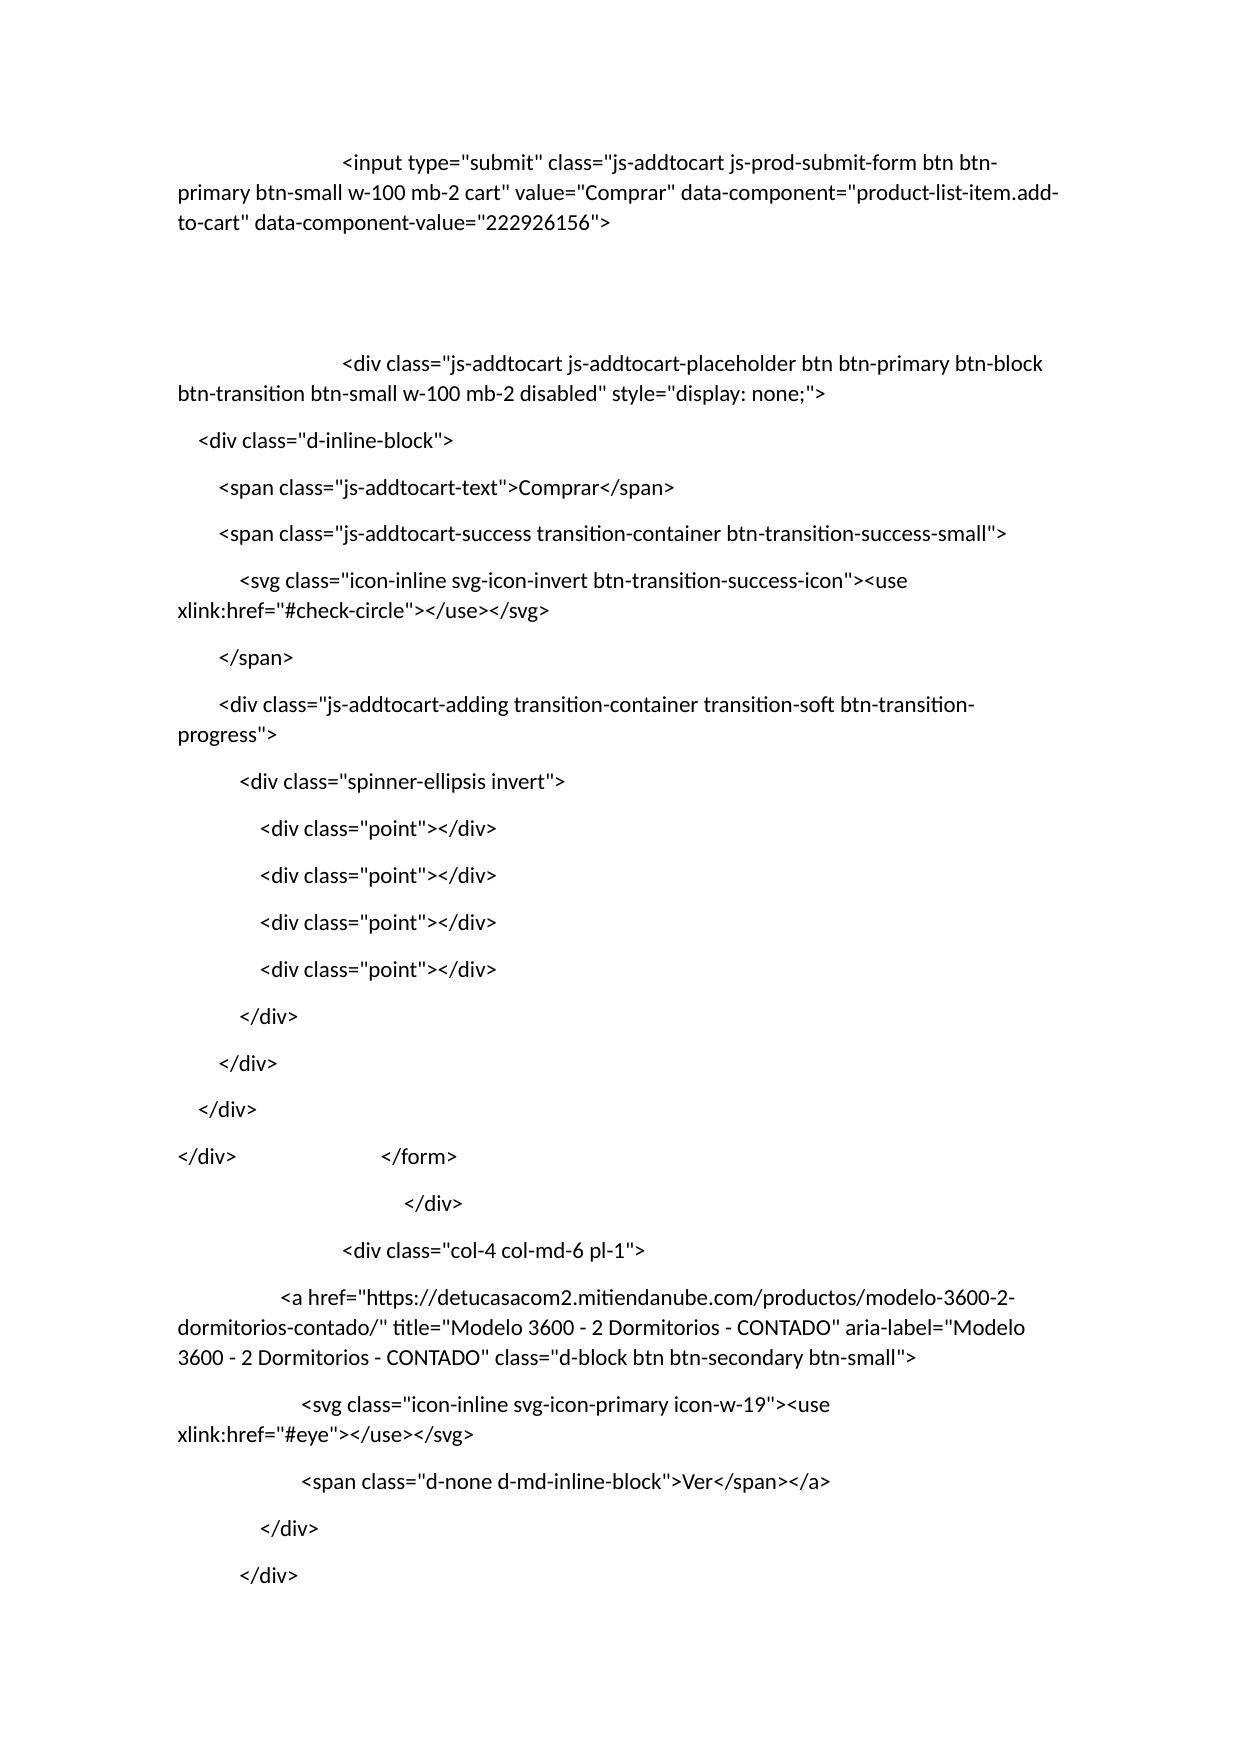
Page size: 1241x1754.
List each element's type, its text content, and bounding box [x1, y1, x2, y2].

text <div class="point"></div> [177, 955, 1063, 983]
text <div class="point"></div> [177, 908, 1063, 936]
text </div> [177, 1561, 1063, 1589]
text </div> [177, 1049, 1063, 1077]
text <div class="spinner-ellipsis invert"> [177, 767, 1063, 795]
text <div class="point"></div> [177, 861, 1063, 889]
text <div class="point"></div> [177, 814, 1063, 842]
text <span class="js-addtocart-text">Comprar</span> [177, 473, 1063, 501]
text </span> [177, 643, 1063, 671]
text <div class="col-4 col-md-6 pl-1"> [177, 1236, 1063, 1264]
text <span class="js-addtocart-success transition-container btn-transition-success-small"> [177, 519, 1063, 547]
text <div class="d-inline-block"> [177, 426, 1063, 454]
text <svg class="icon-inline svg-icon-primary icon-w-19"><use xlink:href="#eye"></use></svg> [177, 1390, 1063, 1448]
text <div class="js-addtocart-adding transition-container transition-soft btn-transition-progress"> [177, 690, 1063, 748]
text <svg class="icon-inline svg-icon-invert btn-transition-success-icon"><use xlink:href="#check-circle"></use></svg> [177, 566, 1063, 624]
text </div> </form> [177, 1142, 1063, 1170]
text <div class="js-addtocart js-addtocart-placeholder btn btn-primary btn-block btn-transition btn-small w-100 mb-2 disabled" style="display: none;"> [177, 349, 1063, 407]
text </div> [177, 1096, 1063, 1123]
text </div> [177, 1514, 1063, 1542]
text <a href="https://detucasacom2.mitiendanube.com/productos/modelo-3600-2-dormitorios-contado/" title="Modelo 3600 - 2 Dormitorios - CONTADO" aria-label="Modelo 3600 - 2 Dormitorios - CONTADO" class="d-block btn btn-secondary btn-small"> [177, 1283, 1063, 1371]
text <input type="submit" class="js-addtocart js-prod-submit-form btn btn-primary btn-small w-100 mb-2 cart" value="Comprar" data-component="product-list-item.add-to-cart" data-component-value="222926156"> [177, 148, 1063, 236]
text <span class="d-none d-md-inline-block">Ver</span></a> [177, 1467, 1063, 1495]
text </div> [177, 1002, 1063, 1030]
text </div> [177, 1189, 1063, 1217]
